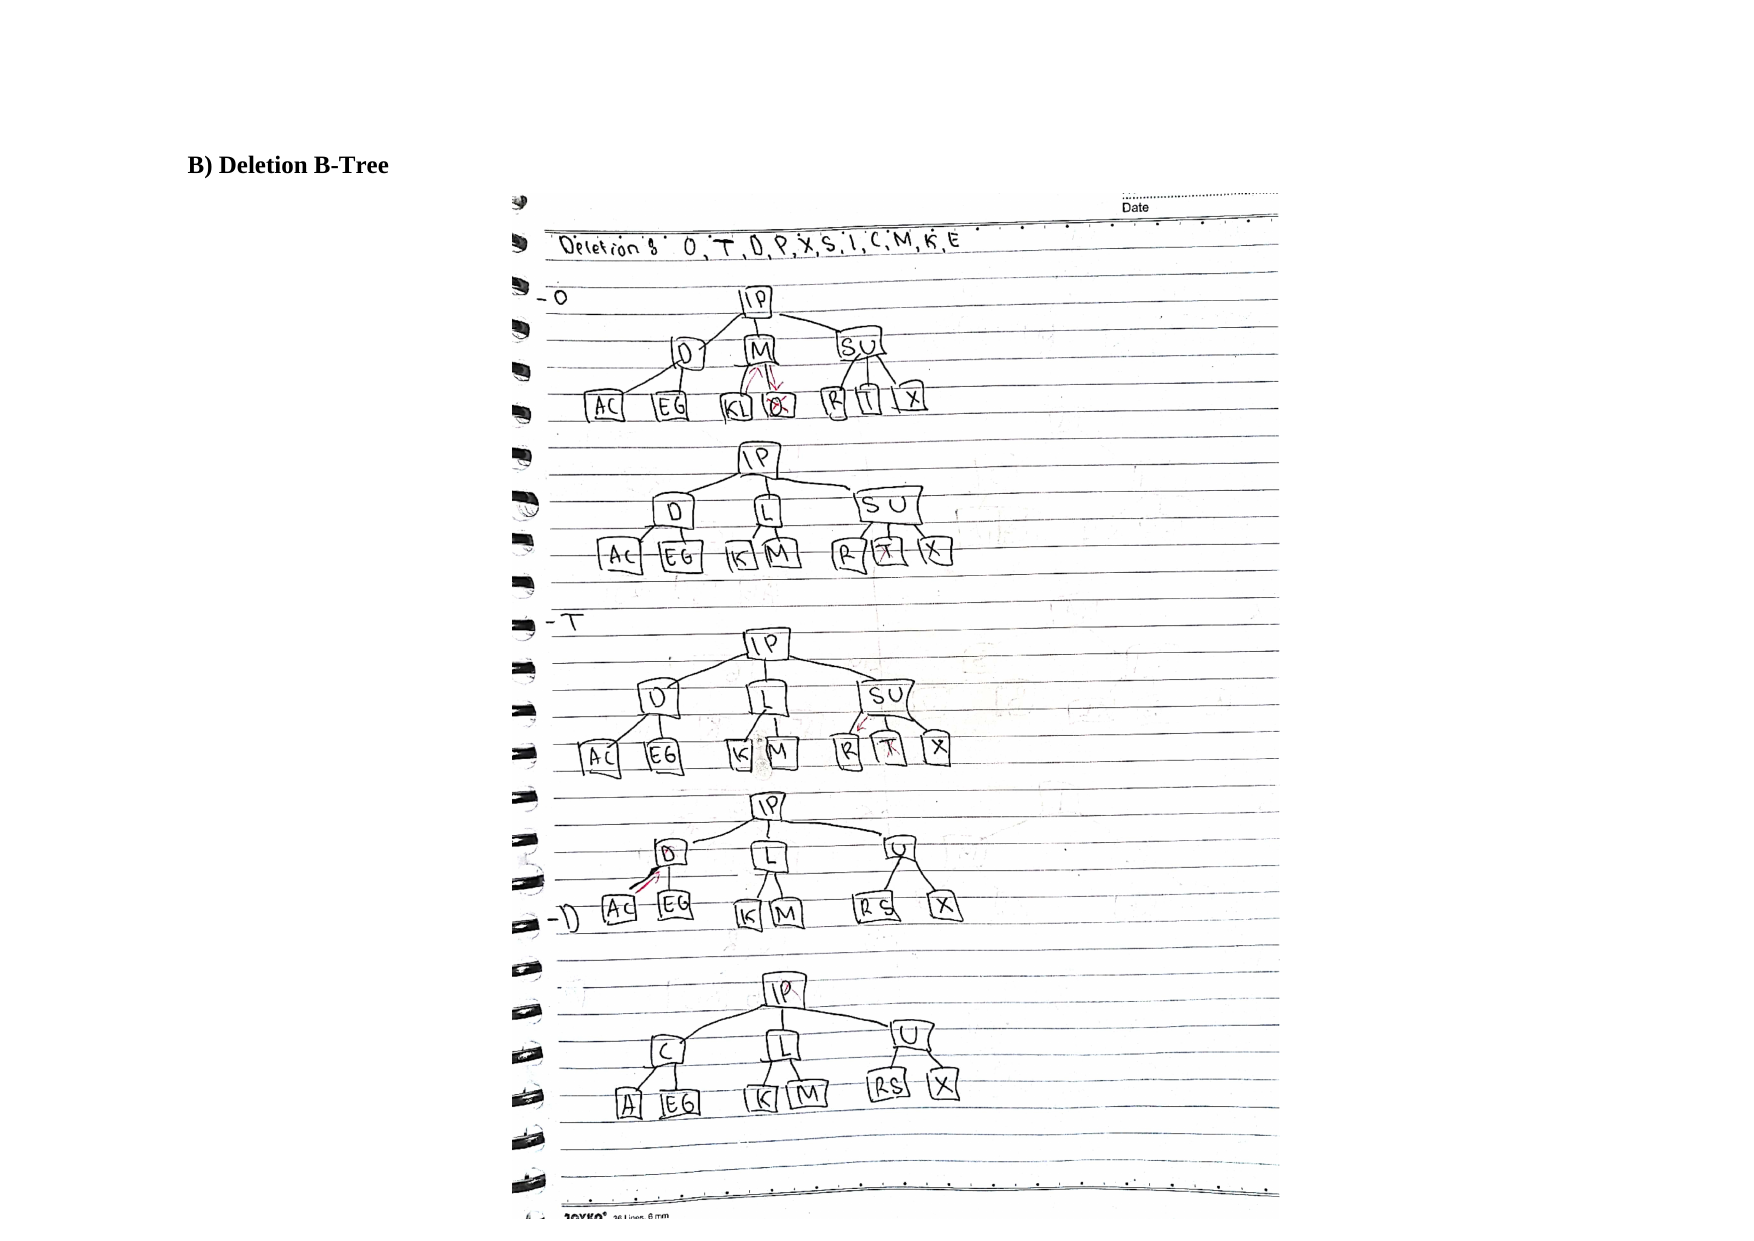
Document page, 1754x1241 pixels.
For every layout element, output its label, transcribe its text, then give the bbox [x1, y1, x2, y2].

picture [512, 193, 1280, 1219]
list B) Deletion B-Tree [187, 150, 1604, 179]
